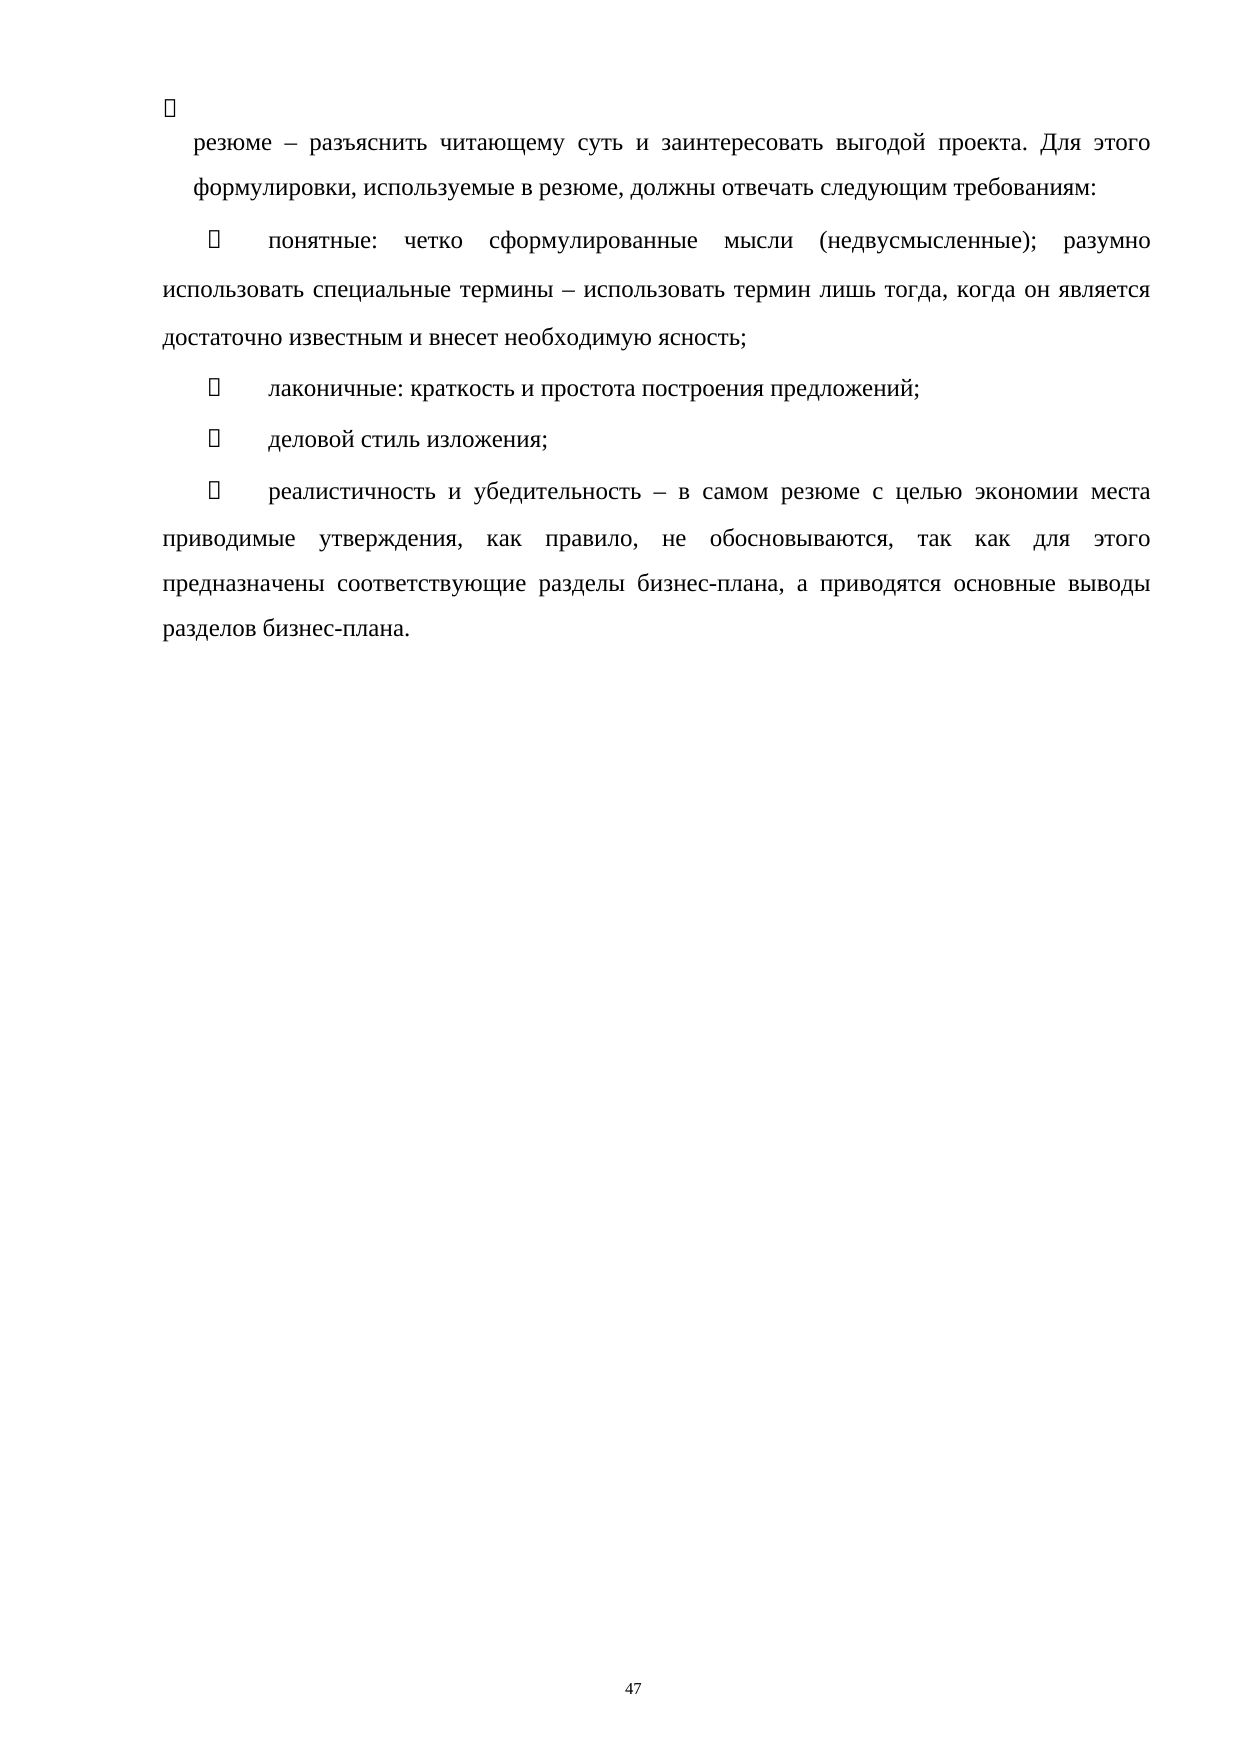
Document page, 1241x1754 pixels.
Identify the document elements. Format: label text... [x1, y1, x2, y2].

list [193, 127, 1151, 201]
list понятные: четко сформулированные мысли (недвусмысленные); разумно использовать специальные термины – использовать термин лишь тогда, когда он является достаточно известным и внесет необходимую ясность; [162, 222, 1151, 351]
list лаконичные: краткость и простота построения предложений; [162, 370, 1151, 404]
list реалистичность и убедительность – в самом резюме с целью экономии места приводимые утверждения, как правило, не обосновываются, так как для этого предназначены соответствующие разделы бизнес-плана, а приводятся основные выводы разделов бизнес-плана. [162, 472, 1151, 642]
list деловой стиль изложения; [162, 421, 1151, 455]
